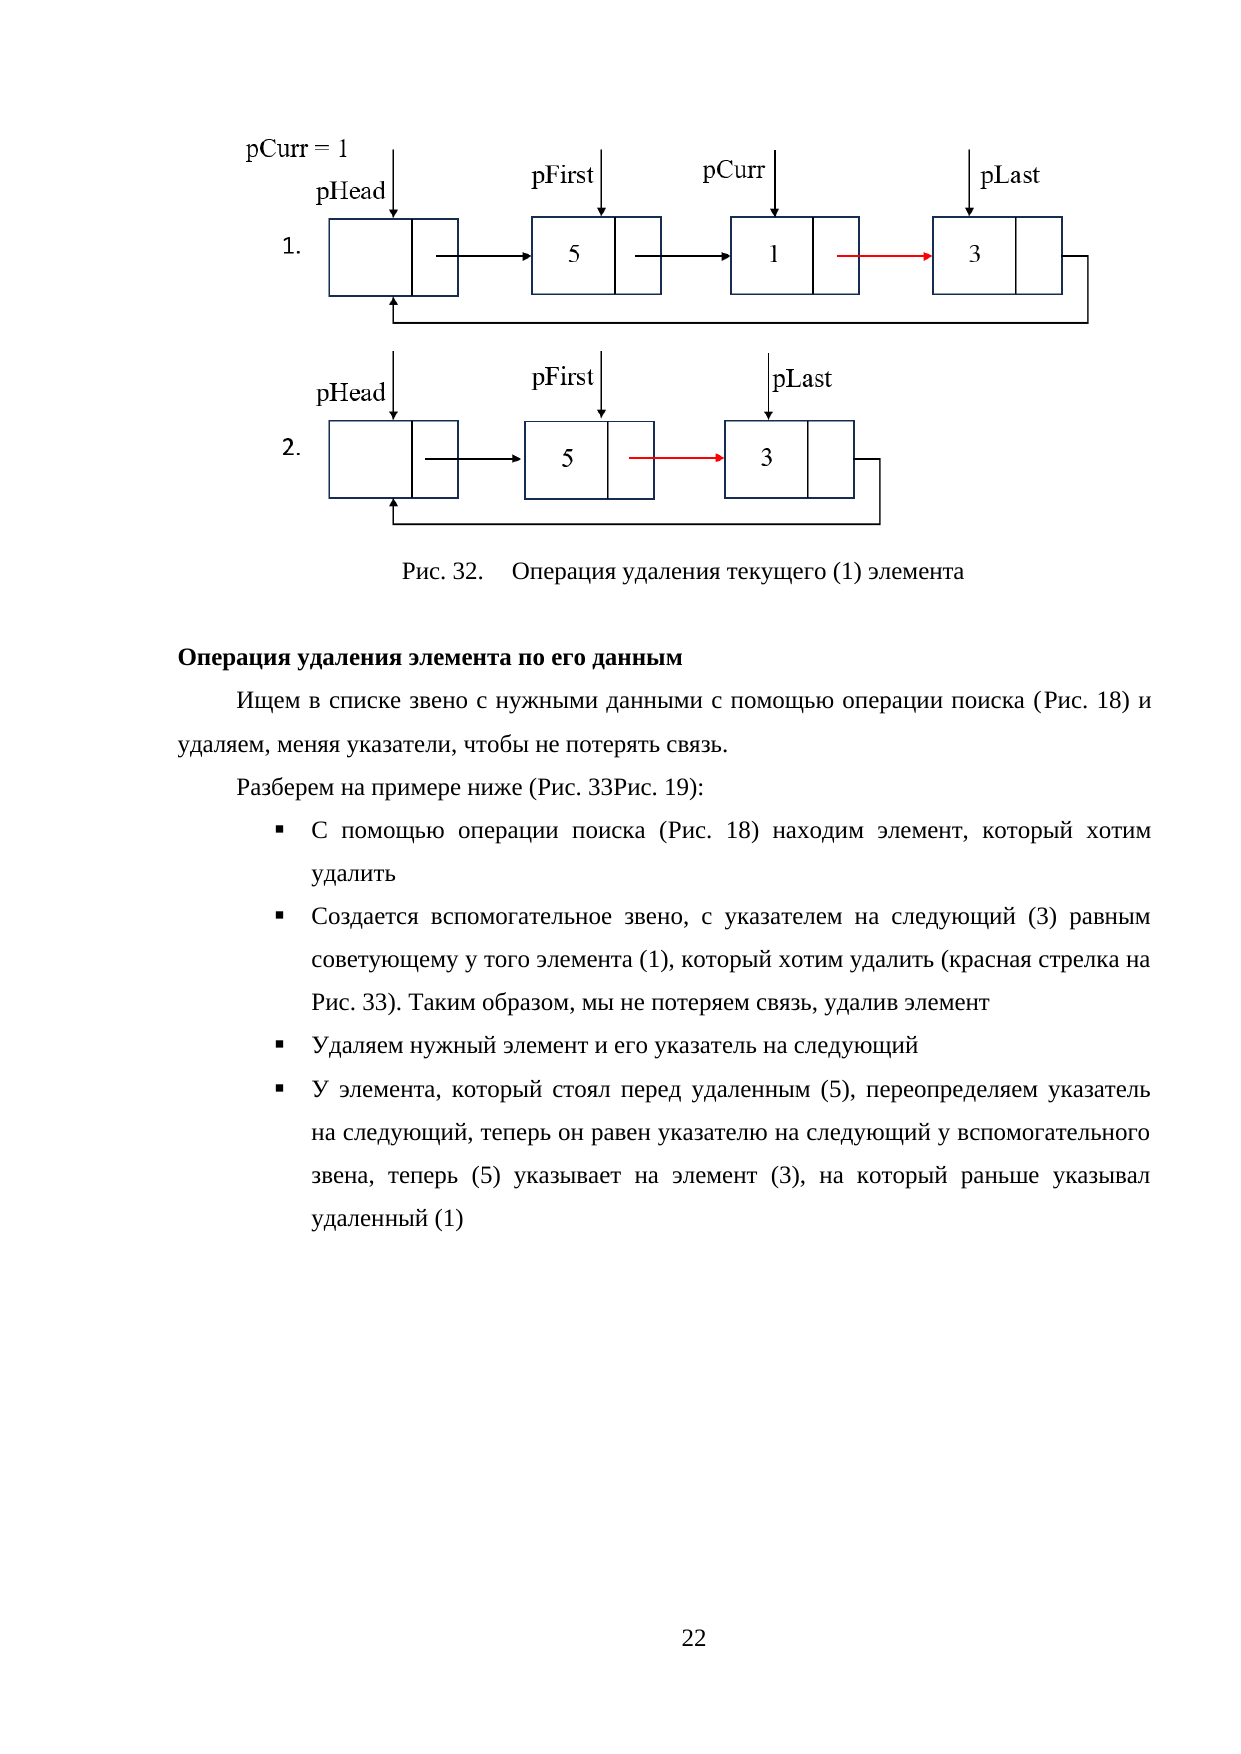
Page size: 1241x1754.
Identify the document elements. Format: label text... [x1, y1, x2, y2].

text Операция удаления текущего (1) элемента [215, 556, 1152, 585]
text Разберем на примере ниже (рис. 41): [177, 772, 1152, 801]
list Удаляем нужный элемент и его указатель на следующий [274, 1031, 1152, 1059]
text Ищем в списке звено с нужными данными с помощью операции поиска (рис. 24) и удаляем, меняя указатели, чтобы не потерять связь. [177, 686, 1152, 757]
text Операция удаления элемента по его данным [177, 642, 1152, 671]
list У элемента, который стоял перед удаленным (5), переопределяем указатель на следующий, теперь он равен указателю на следующий у вспомогательного звена, теперь (5) указывает на элемент (3), на который раньше указывал удаленный (1) [274, 1074, 1152, 1232]
list Создается вспомогательное звено, с указателем на следующий (3) равным советующему у того элемента (1), который хотим удалить (красная стрелка на рис. 41). Таким образом, мы не потеряем связь, удалив элемент [274, 901, 1152, 1016]
picture [233, 118, 1096, 542]
list С помощью операции поиска (рис. 24) находим элемент, который хотим удалить [274, 815, 1152, 887]
